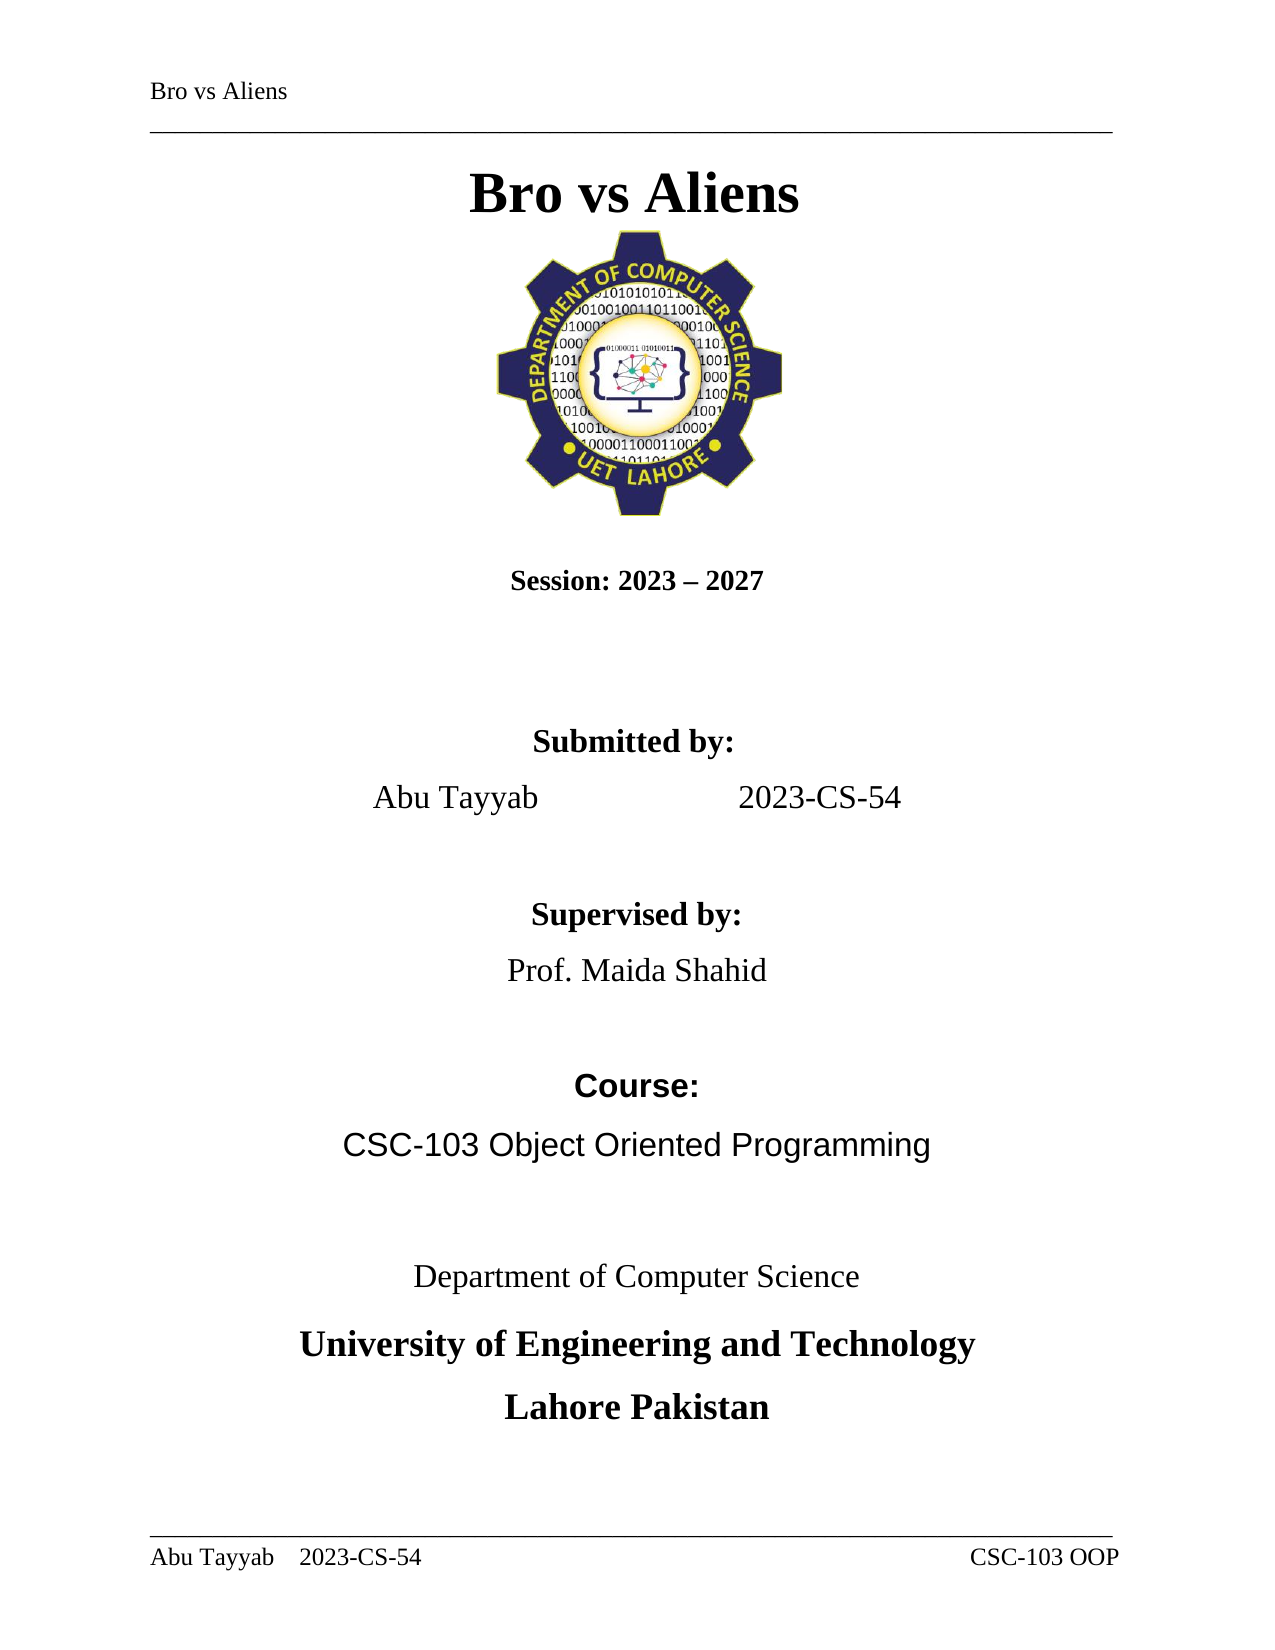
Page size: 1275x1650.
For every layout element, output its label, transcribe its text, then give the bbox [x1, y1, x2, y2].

picture [496, 230, 783, 516]
text Course: [154, 1067, 1119, 1105]
text Submitted by: [154, 721, 1113, 760]
text Lahore Pakistan [155, 1384, 1119, 1427]
text Abu Tayyab 2023-CS-54 [155, 778, 1119, 816]
text CSC-103 Object Oriented Programming [154, 1125, 1119, 1163]
text University of Engineering and Technology [299, 1322, 1119, 1365]
text Department of Computer Science [155, 1256, 1118, 1295]
text Prof. Maida Shahid [155, 950, 1119, 989]
subtitle Bro vs Aliens [150, 158, 1119, 225]
text Supervised by: [154, 894, 1119, 932]
text Session: 2023 – 2027 [154, 563, 1119, 597]
